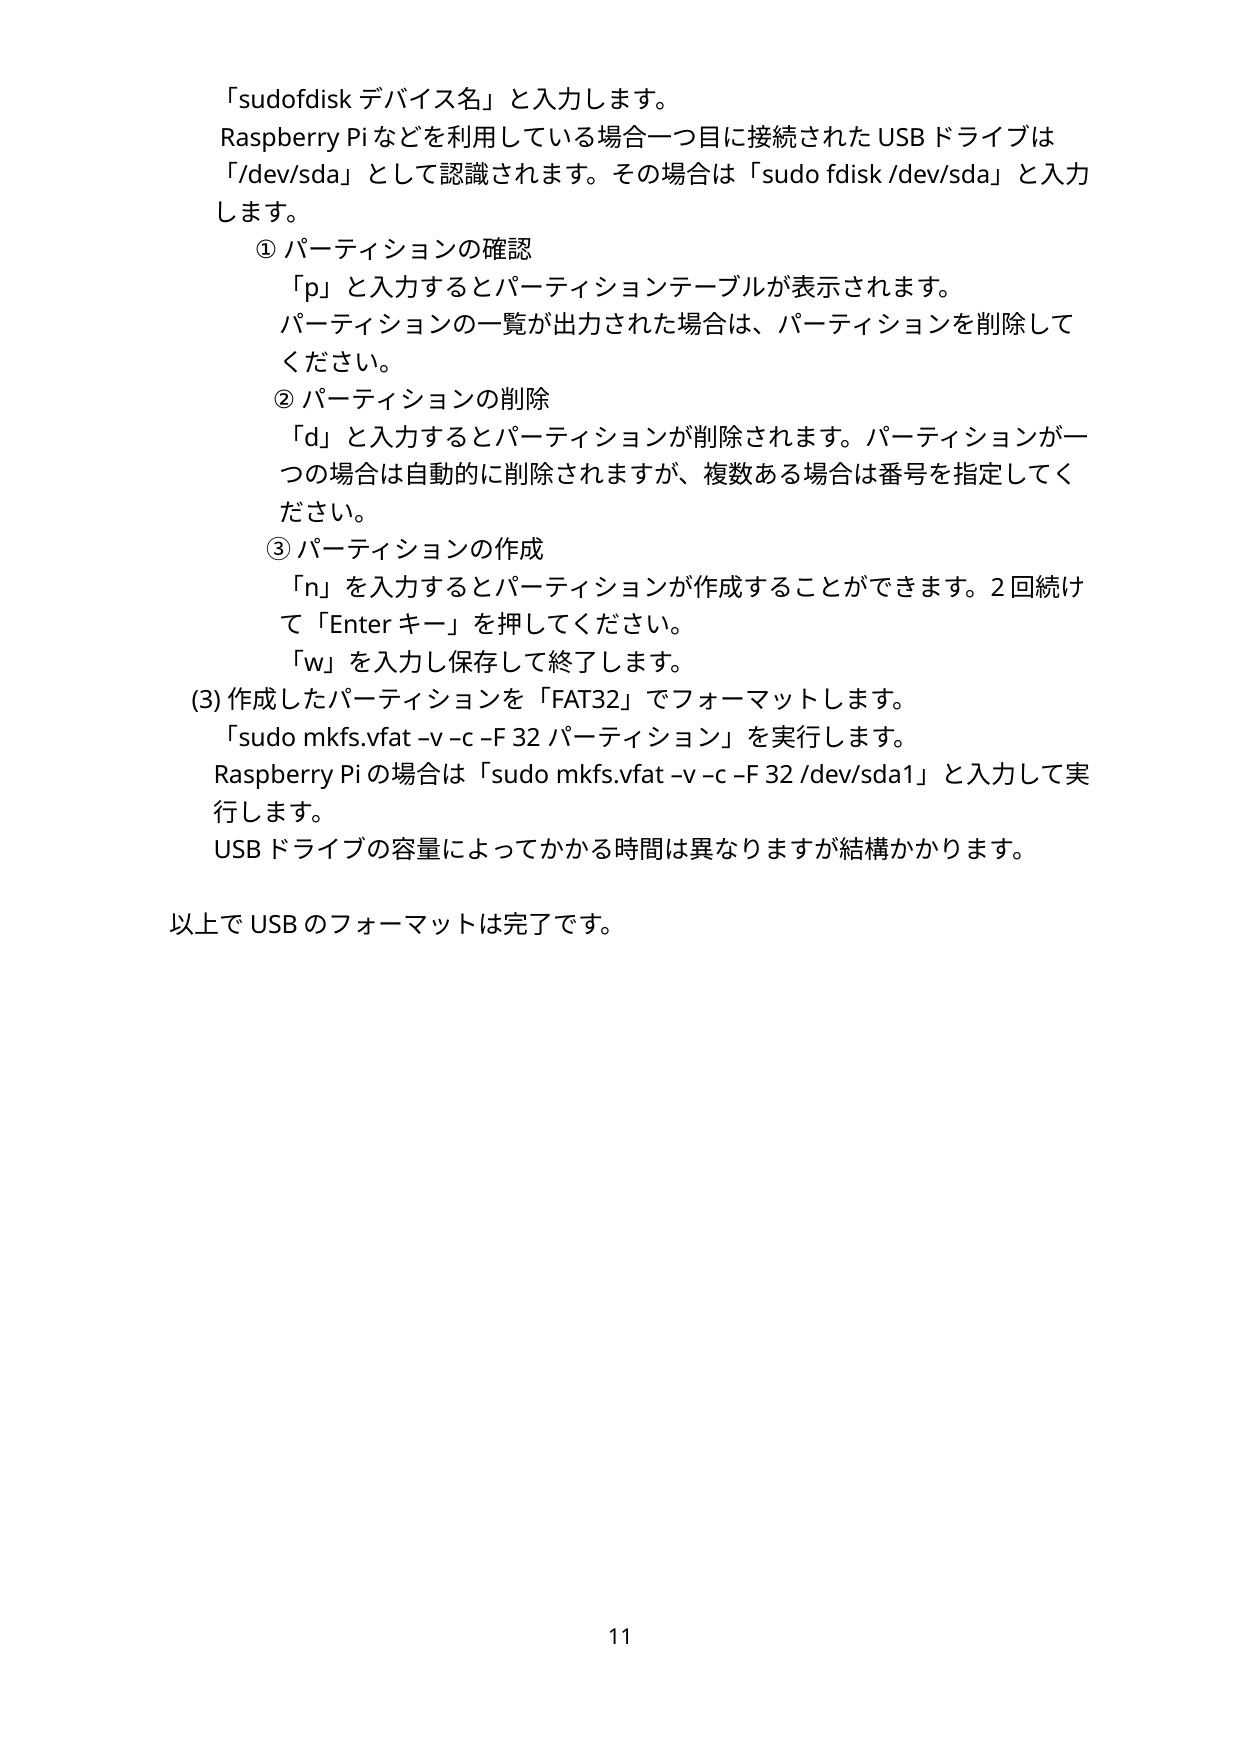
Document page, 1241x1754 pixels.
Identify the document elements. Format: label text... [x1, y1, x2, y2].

text パーティションの一覧が出力された場合は、パーティションを削除してください。 [279, 304, 1092, 379]
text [213, 79, 1092, 117]
text (3) 作成したパーティションを「FAT32」でフォーマットします。 [191, 679, 1092, 717]
text ① パーティションの確認 [235, 229, 1092, 267]
text 「p」と入力するとパーティションテーブルが表示されます。 [279, 267, 1092, 304]
text USBドライブの容量によってかかる時間は異なりますが結構かかります。 [213, 829, 1092, 867]
text します。 [213, 192, 1092, 229]
text 「sudo mkfs.vfat –v –c –F 32 パーティション」を実行します。 [213, 717, 1092, 754]
text 以上でUSBのフォーマットは完了です。 [169, 904, 1092, 942]
text 「w」を入力し保存して終了します。 [279, 642, 1092, 679]
text Raspberry Piの場合は「sudo mkfs.vfat –v –c –F 32 /dev/sda1」と入力して実行します。 [213, 754, 1092, 829]
text ② パーティションの削除 [235, 379, 1092, 417]
text ③ パーティションの作成 [235, 529, 1092, 567]
text Raspberry Piなどを利用している場合一つ目に接続されたUSBドライブは [213, 117, 1092, 154]
text 「/dev/sda」として認識されます。その場合は「sudo fdisk /dev/sda」と入力 [213, 154, 1092, 192]
text 「d」と入力するとパーティションが削除されます。パーティションが一つの場合は自動的に削除されますが、複数ある場合は番号を指定してください。 [279, 417, 1092, 529]
text 「n」を入力するとパーティションが作成することができます。2回続けて「Enterキー」を押してください。 [279, 567, 1092, 642]
